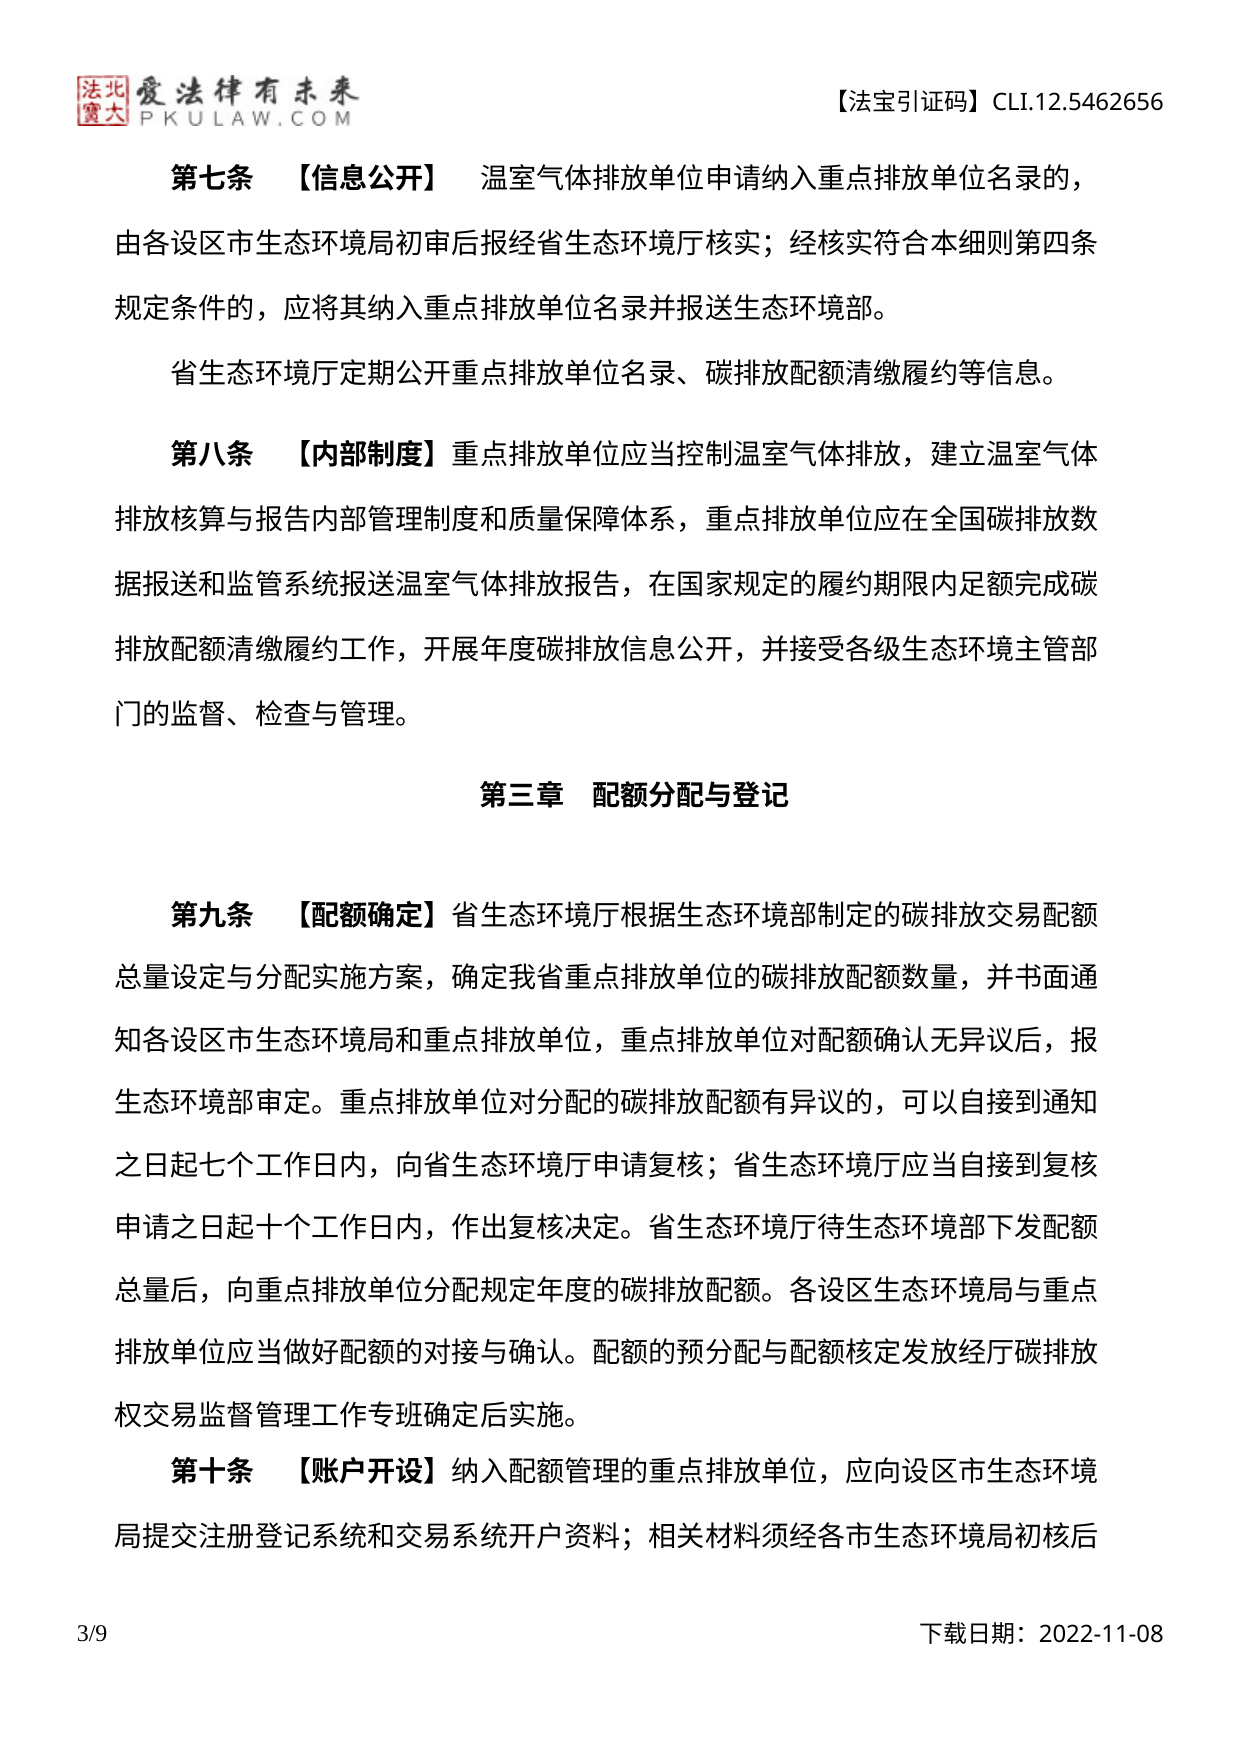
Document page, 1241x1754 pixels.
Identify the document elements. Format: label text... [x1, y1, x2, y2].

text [114, 1449, 1126, 1554]
text 第三章 配额分配与登记 [114, 773, 1126, 814]
text 第九条 【配额确定】省生态环境厅根据生态环境部制定的碳排放交易配额总量设定与分配实施方案，确定我省重点排放单位的碳排放配额数量，并书面通知各设区市生态环境局和重点排放单位，重点排放单位对配额确认无异议后，报生态环境部审定。重点排放单位对分配的碳排放配额有异议的，可以自接到通知之日起七个工作日内，向省生态环境厅申请复核；省生态环境厅应当自接到复核申请之日起十个工作日内，作出复核决定。省生态环境厅待生态环境部下发配额总量后，向重点排放单位分配规定年度的碳排放配额。各设区生态环境局与重点排放单位应当做好配额的对接与确认。配额的预分配与配额核定发放经厅碳排放权交易监督管理工作专班确定后实施。 [114, 871, 1126, 1433]
text 第七条 【信息公开】 温室气体排放单位申请纳入重点排放单位名录的，由各设区市生态环境局初审后报经省生态环境厅核实；经核实符合本细则第四条规定条件的，应将其纳入重点排放单位名录并报送生态环境部。 省生态环境厅定期公开重点排放单位名录、碳排放配额清缴履约等信息。 [114, 156, 1126, 392]
picture [76, 75, 361, 126]
text 第八条 【内部制度】重点排放单位应当控制温室气体排放，建立温室气体排放核算与报告内部管理制度和质量保障体系，重点排放单位应在全国碳排放数据报送和监管系统报送温室气体排放报告，在国家规定的履约期限内足额完成碳排放配额清缴履约工作，开展年度碳排放信息公开，并接受各级生态环境主管部门的监督、检查与管理。 [114, 432, 1126, 733]
